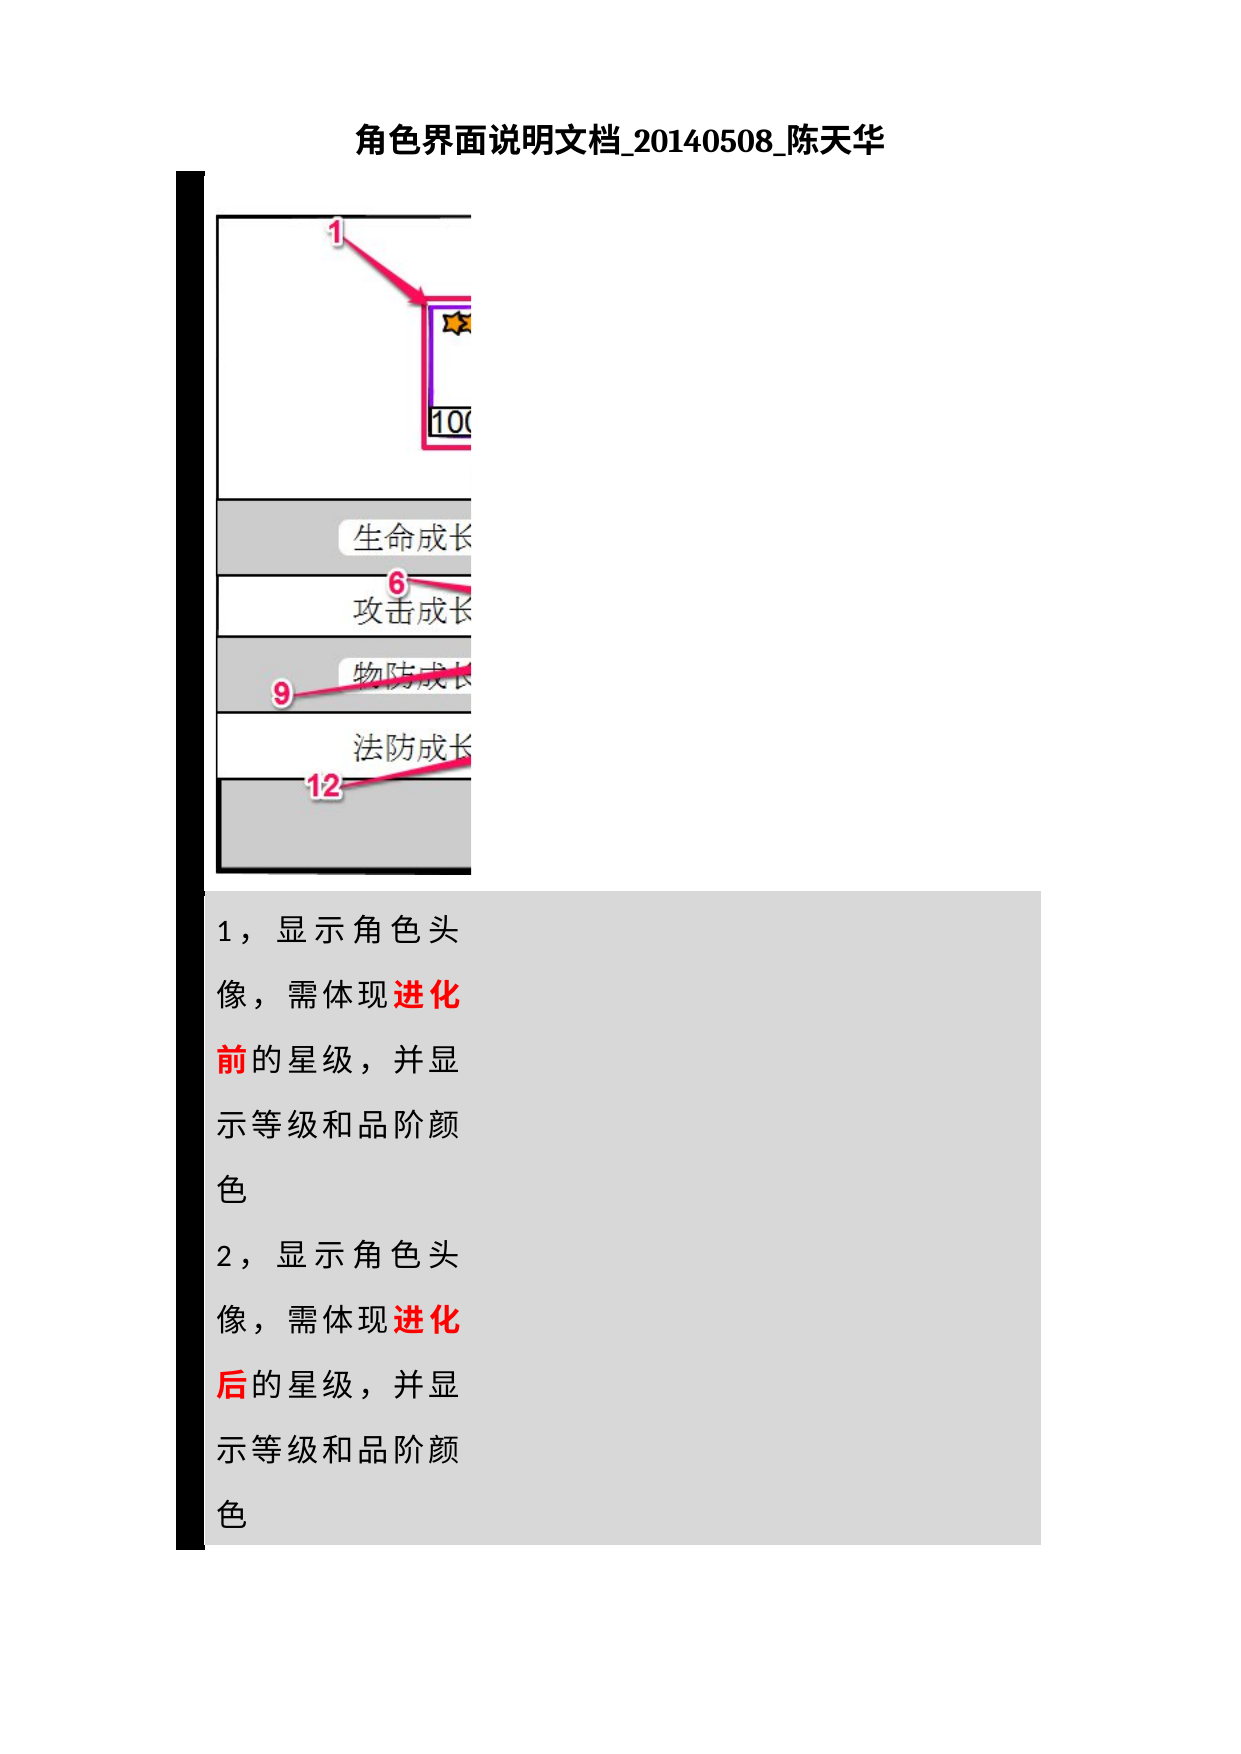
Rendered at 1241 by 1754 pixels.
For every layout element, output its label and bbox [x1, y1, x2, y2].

table_cell [205, 171, 471, 891]
table_cell [176, 896, 204, 1545]
table_cell [176, 176, 204, 891]
picture [215, 175, 472, 875]
table_cell [205, 891, 471, 1545]
